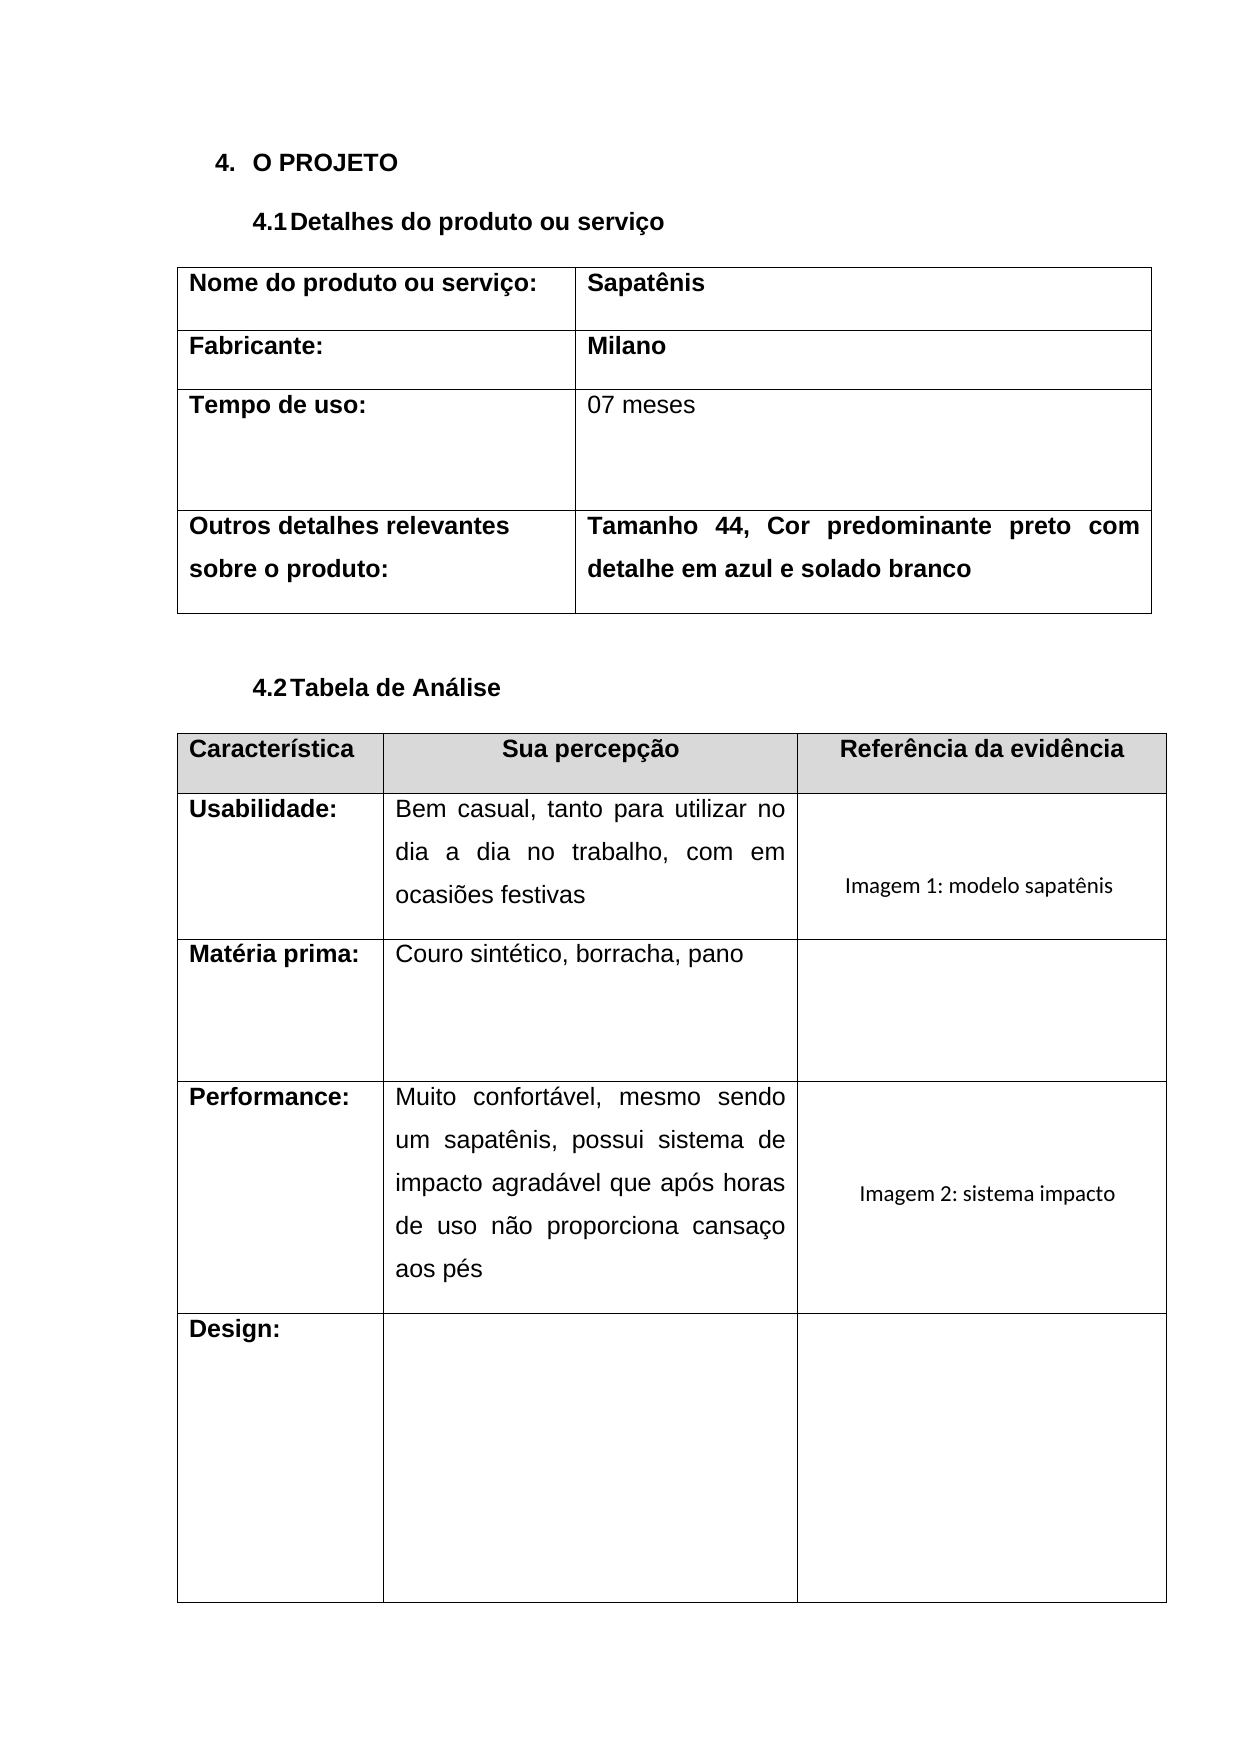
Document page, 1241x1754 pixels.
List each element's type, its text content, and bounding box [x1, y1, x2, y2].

table_cell [798, 1082, 1166, 1313]
table_cell Couro sintético, borracha, pano [384, 940, 797, 1081]
table_cell Matéria prima: [178, 940, 383, 1081]
table_cell 07 meses [576, 390, 1151, 510]
table_cell [798, 794, 1166, 938]
subtitle O PROJETO [215, 148, 1063, 176]
table_header Sapatênis [576, 268, 1151, 329]
table_cell Tempo de uso: [178, 390, 575, 510]
table_cell Usabilidade: [178, 794, 383, 938]
table_cell Design: [178, 1314, 383, 1602]
table_cell Tamanho 44, Cor predominante preto com detalhe em azul e solado branco [576, 511, 1151, 612]
subtitle Tabela de Análise [252, 673, 1063, 702]
table_cell Bem casual, tanto para utilizar no dia a dia no trabalho, com em ocasiões festivas [384, 794, 797, 938]
table_header Sua percepção [384, 734, 797, 793]
table_cell [798, 940, 1166, 1081]
table_cell Milano [576, 331, 1151, 389]
table_cell Performance: [178, 1082, 383, 1313]
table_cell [384, 1314, 797, 1602]
table_cell [798, 1314, 1166, 1602]
table_header Referência da evidência [798, 734, 1166, 793]
table_cell Muito confortável, mesmo sendo um sapatênis, possui sistema de impacto agradável que após horas de uso não proporciona cansaço aos pés [384, 1082, 797, 1313]
subtitle Detalhes do produto ou serviço [252, 207, 1063, 236]
table_header Nome do produto ou serviço: [178, 268, 575, 329]
table_cell Outros detalhes relevantes sobre o produto: [178, 511, 575, 612]
table_cell Fabricante: [178, 331, 575, 389]
table_header Característica [178, 734, 383, 793]
